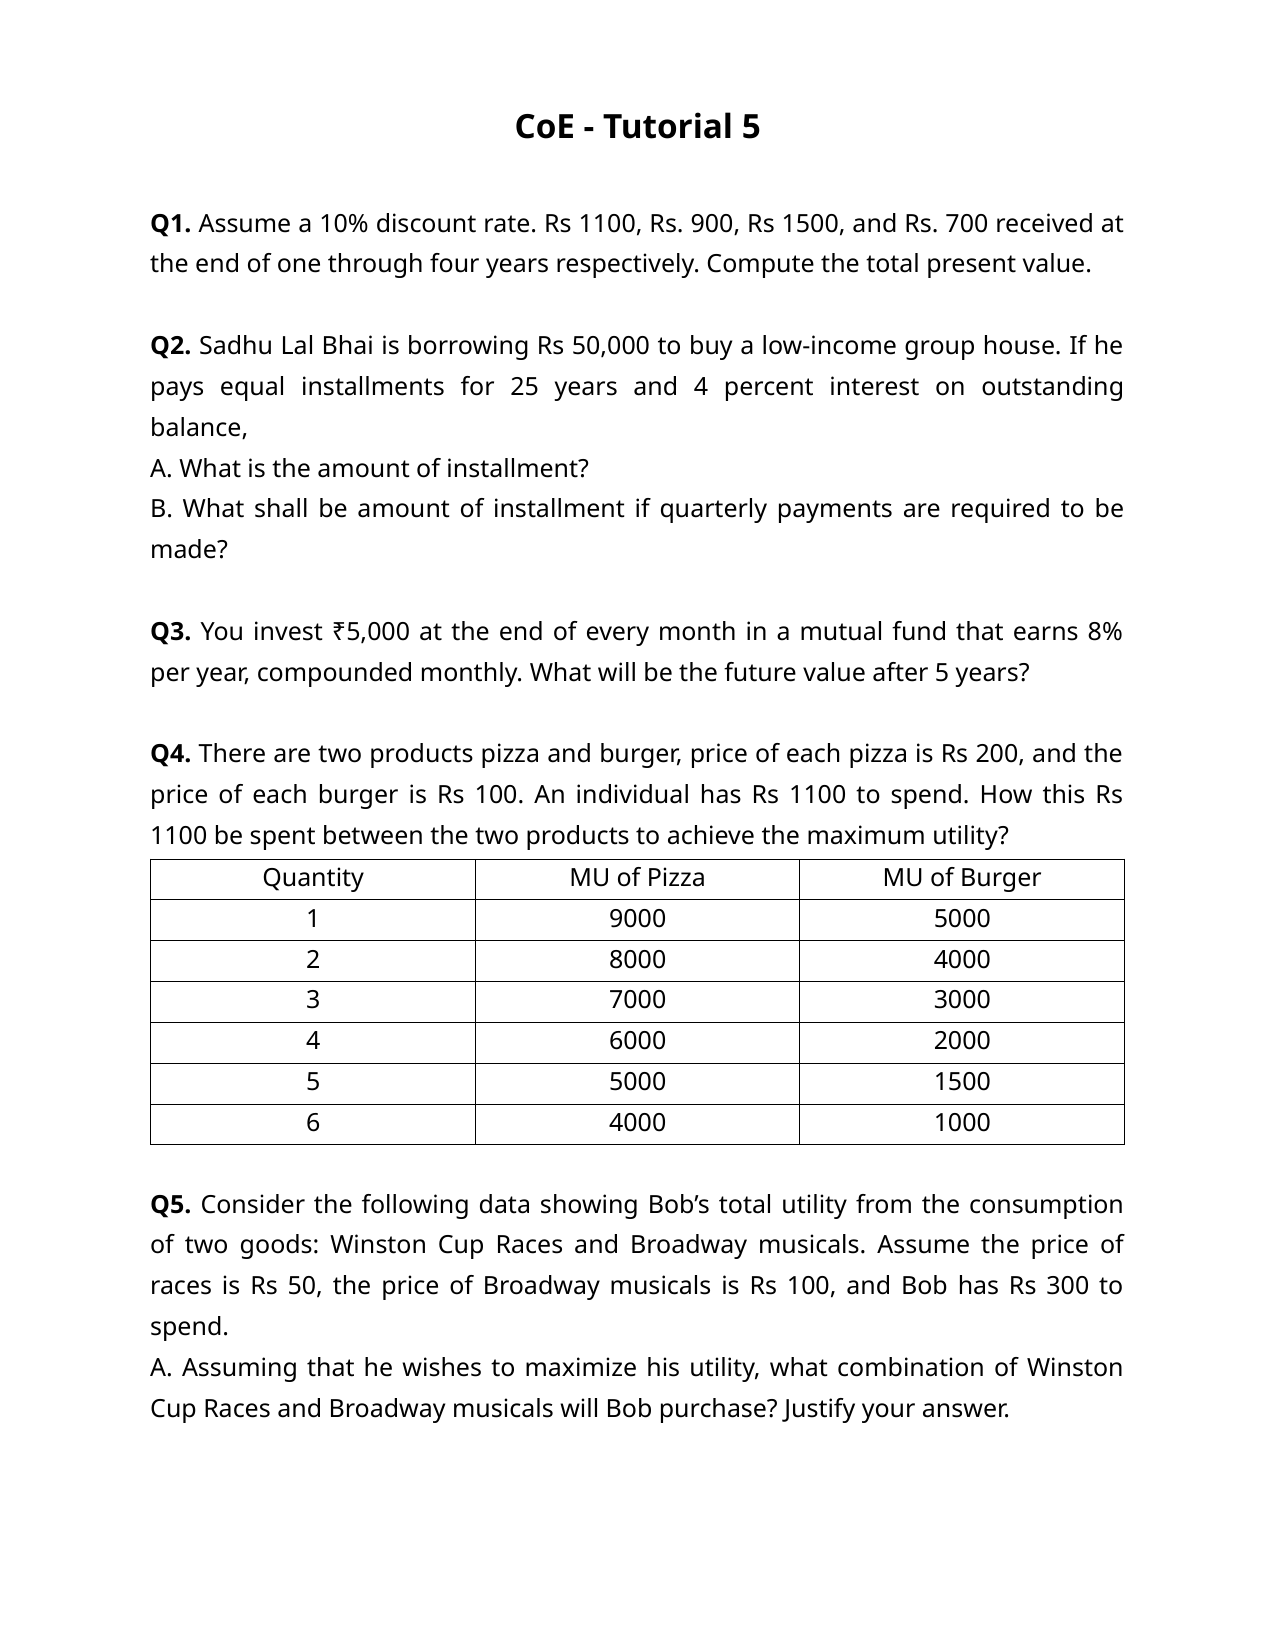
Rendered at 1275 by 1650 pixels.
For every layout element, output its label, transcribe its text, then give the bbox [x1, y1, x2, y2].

table_cell 4000 [476, 1105, 799, 1144]
table_cell 2 [151, 941, 475, 981]
table_cell 5000 [800, 900, 1124, 940]
text CoE - Tutorial 5 [150, 103, 1125, 148]
table_cell 9000 [476, 900, 799, 940]
table_cell 1000 [800, 1105, 1124, 1144]
text A. What is the amount of installment? [150, 450, 1125, 484]
text A. Assuming that he wishes to maximize his utility, what combination of Winston Cup Races and Broadway musicals will Bob purchase? Justify your answer. [150, 1349, 1125, 1424]
table_cell 4 [151, 1023, 475, 1063]
table_cell 2000 [800, 1023, 1124, 1063]
table_cell 7000 [476, 982, 799, 1022]
table_cell 1 [151, 900, 475, 940]
table_header MU of Burger [800, 860, 1124, 899]
text Q3. You invest ₹5,000 at the end of every month in a mutual fund that earns 8% per year, compounded monthly. What will be the future value after 5 years? [150, 613, 1125, 688]
table_cell 8000 [476, 941, 799, 981]
table_cell 3000 [800, 982, 1124, 1022]
text Q4. There are two products pizza and burger, price of each pizza is Rs 200, and the price of each burger is Rs 100. An individual has Rs 1100 to spend. How this Rs 1100 be spent between the two products to achieve the maximum utility? [150, 736, 1125, 852]
table_cell 5 [151, 1064, 475, 1103]
table_header MU of Pizza [476, 860, 799, 899]
text Q2. Sadhu Lal Bhai is borrowing Rs 50,000 to buy a low-income group house. If he pays equal installments for 25 years and 4 percent interest on outstanding balance, [150, 328, 1125, 443]
table_cell 5000 [476, 1064, 799, 1103]
table_cell 4000 [800, 941, 1124, 981]
text B. What shall be amount of installment if quarterly payments are required to be made? [150, 491, 1125, 566]
table_cell 1500 [800, 1064, 1124, 1103]
table_cell 6000 [476, 1023, 799, 1063]
table_cell 6 [151, 1105, 475, 1144]
text Q1. Assume a 10% discount rate. Rs 1100, Rs. 900, Rs 1500, and Rs. 700 received at the end of one through four years respectively. Compute the total present value. [150, 205, 1125, 280]
table_header Quantity [151, 860, 475, 899]
table_cell 3 [151, 982, 475, 1022]
text Q5. Consider the following data showing Bob’s total utility from the consumption of two goods: Winston Cup Races and Broadway musicals. Assume the price of races is Rs 50, the price of Broadway musicals is Rs 100, and Bob has Rs 300 to spend. [150, 1186, 1125, 1343]
